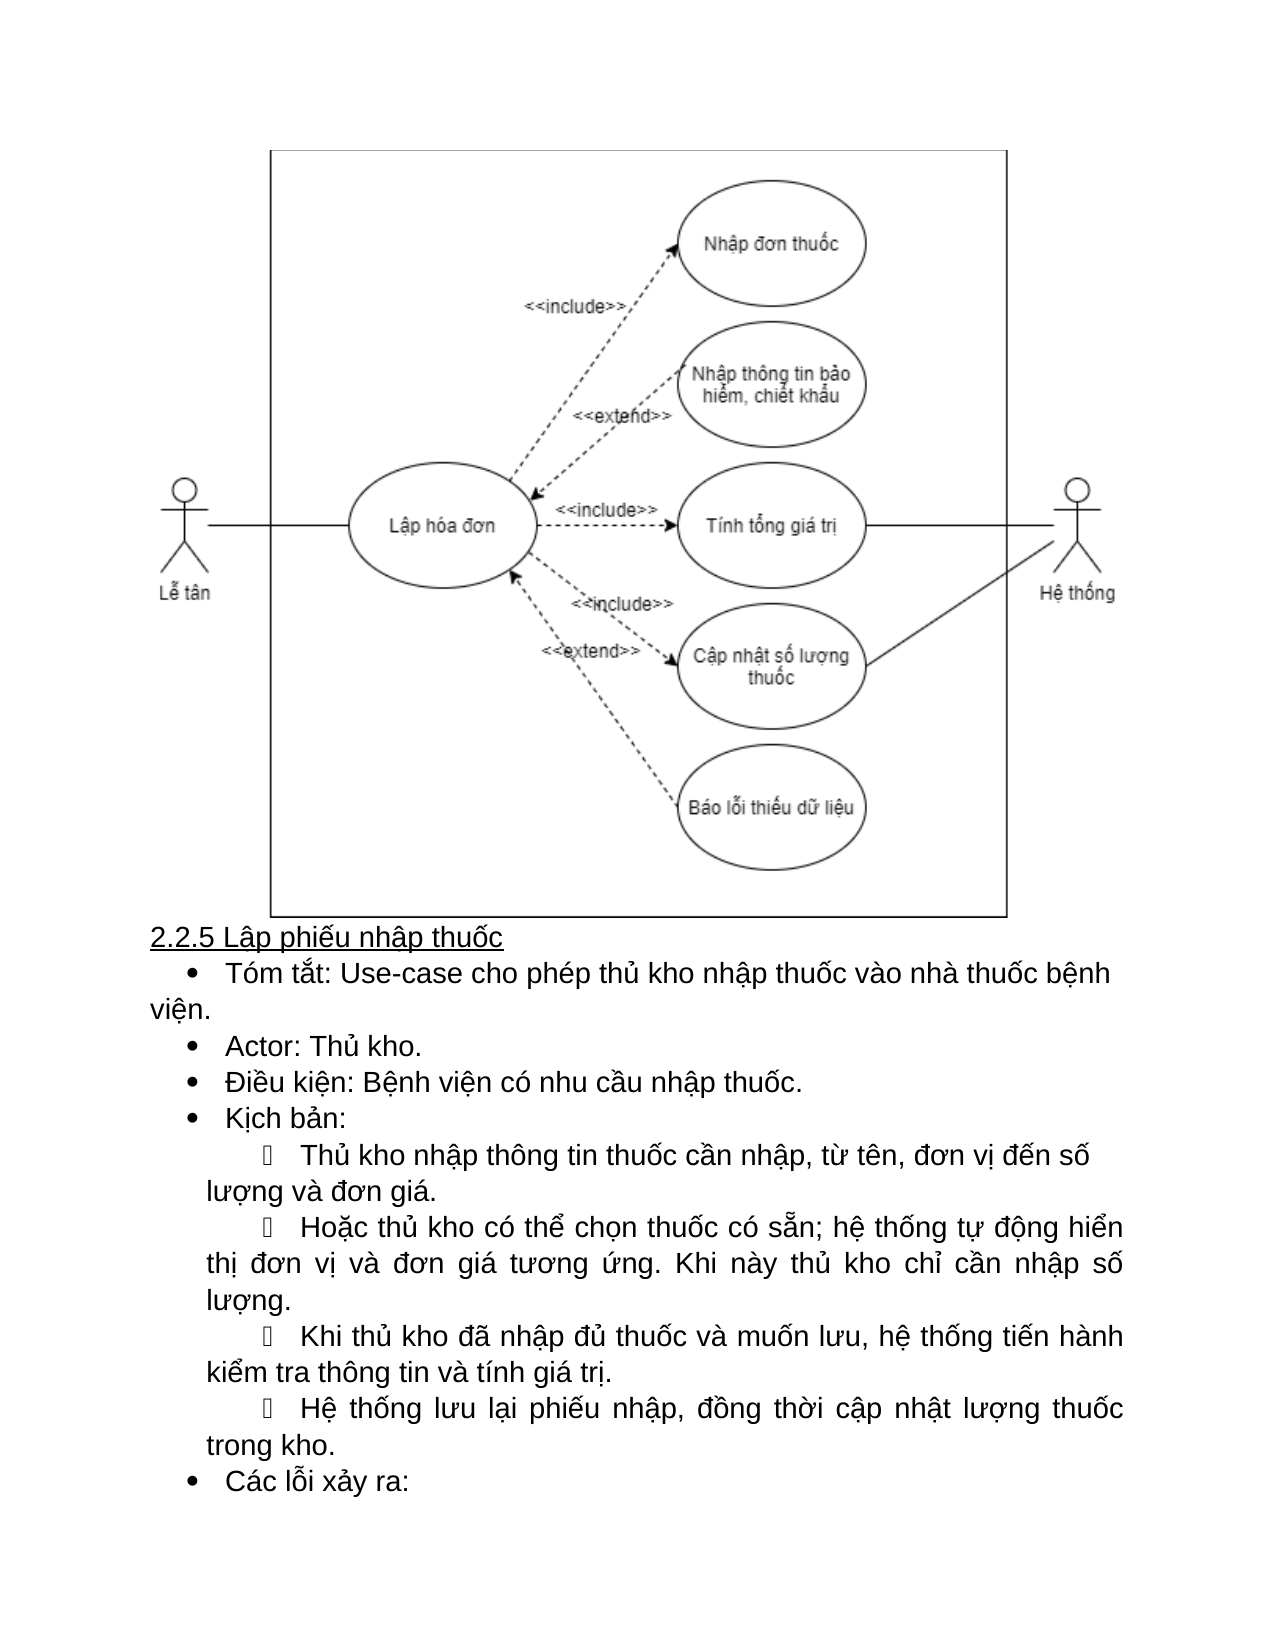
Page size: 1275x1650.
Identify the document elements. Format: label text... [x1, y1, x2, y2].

list Điều kiện: Bệnh viện có nhu cầu nhập thuốc. [150, 1065, 1125, 1099]
list 2.2.5 Lập phiếu nhập thuốc [150, 920, 1125, 953]
list Tóm tắt: Use-case cho phép thủ kho nhập thuốc vào nhà thuốc bệnh viện. [150, 956, 1125, 1026]
list Hoặc thủ kho có thể chọn thuốc có sẵn; hệ thống tự động hiển thị đơn vị và đơn giá tương ứng. Khi này thủ kho chỉ cần nhập số lượng. [206, 1210, 1125, 1316]
picture [159, 150, 1115, 918]
list Actor: Thủ kho. [150, 1028, 1125, 1062]
list Kịch bản: [150, 1101, 1125, 1135]
list Các lỗi xảy ra: [187, 1464, 1125, 1497]
list Khi thủ kho đã nhập đủ thuốc và muốn lưu, hệ thống tiến hành kiểm tra thông tin và tính giá trị. [206, 1319, 1125, 1389]
list Hệ thống lưu lại phiếu nhập, đồng thời cập nhật lượng thuốc trong kho. [206, 1391, 1125, 1461]
list Thủ kho nhập thông tin thuốc cần nhập, từ tên, đơn vị đến số lượng và đơn giá. [206, 1138, 1125, 1207]
